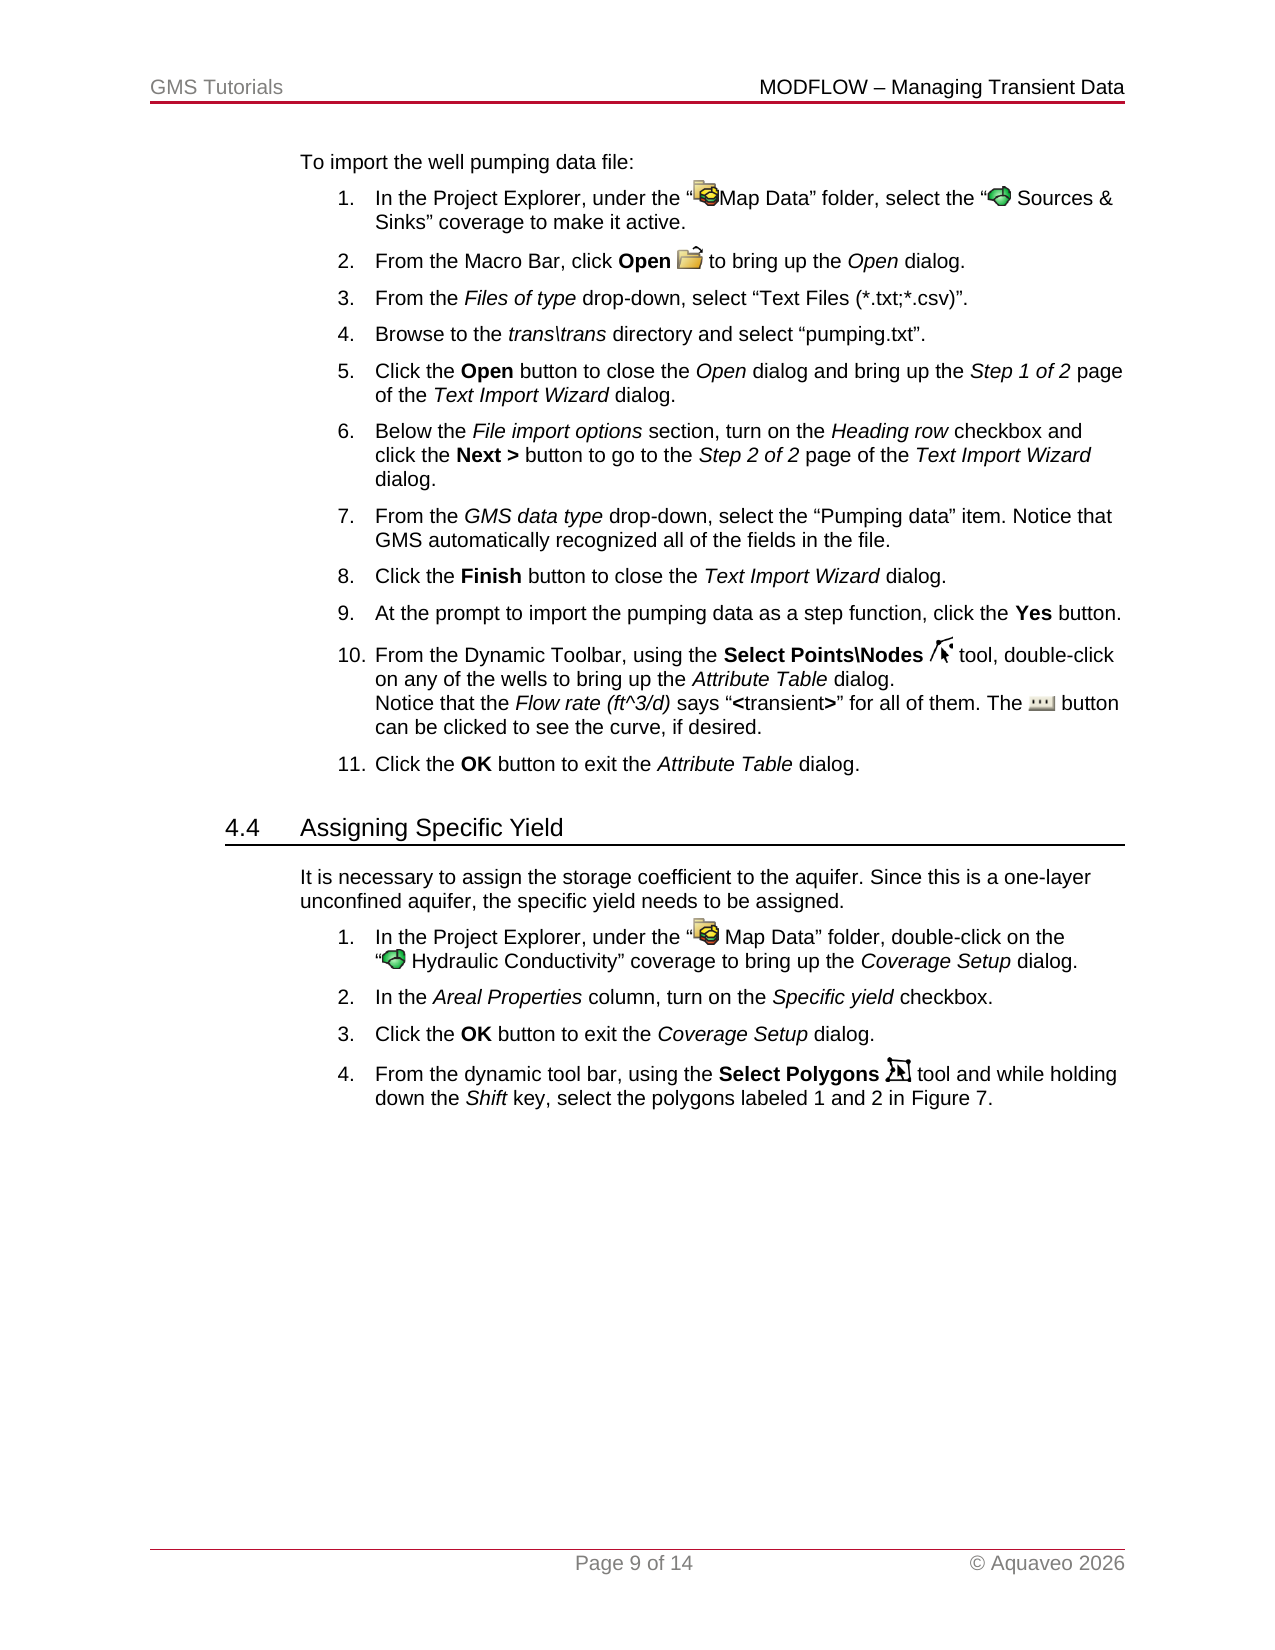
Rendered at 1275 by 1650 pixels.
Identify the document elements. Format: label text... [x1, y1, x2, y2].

picture [885, 1057, 912, 1082]
list From the Files of type drop-down, select “Text Files (*.txt;*.csv)”. [337, 286, 1125, 310]
list In the Areal Properties column, turn on the Specific yield checkbox. [337, 985, 1125, 1009]
picture [382, 949, 406, 969]
list From the Macro Bar, click Open to bring up the Open dialog. [337, 247, 1125, 273]
list In the Project Explorer, under the “ Map Data” folder, double-click on the “ Hydraulic Conductivity” coverage to bring up the Coverage Setup dialog. [337, 919, 1125, 972]
list From the dynamic tool bar, using the Select Polygons tool and while holding down the Shift key, select the polygons labeled 1 and 2 in Figure 7. [337, 1058, 1125, 1110]
list Click the Open button to close the Open dialog and bring up the Step 1 of 2 page of the Text Import Wizard dialog. [337, 359, 1125, 407]
list Click the Finish button to close the Text Import Wizard dialog. [337, 564, 1125, 588]
list Browse to the trans\trans directory and select “pumping.txt”. [337, 322, 1125, 346]
subtitle Assigning Specific Yield [225, 813, 1125, 844]
picture [929, 636, 953, 663]
text To import the well pumping data file: [300, 150, 1125, 174]
list From the Dynamic Toolbar, using the Select Points\Nodes tool, double-click on any of the wells to bring up the Attribute Table dialog. Notice that the Flow rate (ft^3/d) says “<transient>” for all of them. The button can be clicked to see the curve, if desired. [337, 637, 1125, 739]
list At the prompt to import the pumping data as a step function, click the Yes button. [337, 600, 1125, 624]
list Click the OK button to exit the Attribute Table dialog. [337, 751, 1125, 775]
list Below the File import options section, turn on the Heading row checkbox and click the Next > button to go to the Step 2 of 2 page of the Text Import Wizard dialog. [337, 419, 1125, 491]
picture [693, 918, 719, 945]
list Click the OK button to exit the Coverage Setup dialog. [337, 1021, 1125, 1045]
text It is necessary to assign the storage coefficient to the aquifer. Since this is a one-layer unconfined aquifer, the specific yield needs to be assigned. [300, 864, 1125, 912]
picture [677, 246, 703, 269]
list In the Project Explorer, under the “Map Data” folder, select the “ Sources & Sinks” coverage to make it active. [337, 180, 1125, 234]
picture [693, 180, 719, 206]
list From the GMS data type drop-down, select the “Pumping data” item. Notice that GMS automatically recognized all of the fields in the file. [337, 503, 1125, 551]
picture [987, 186, 1011, 206]
picture [1028, 696, 1056, 711]
